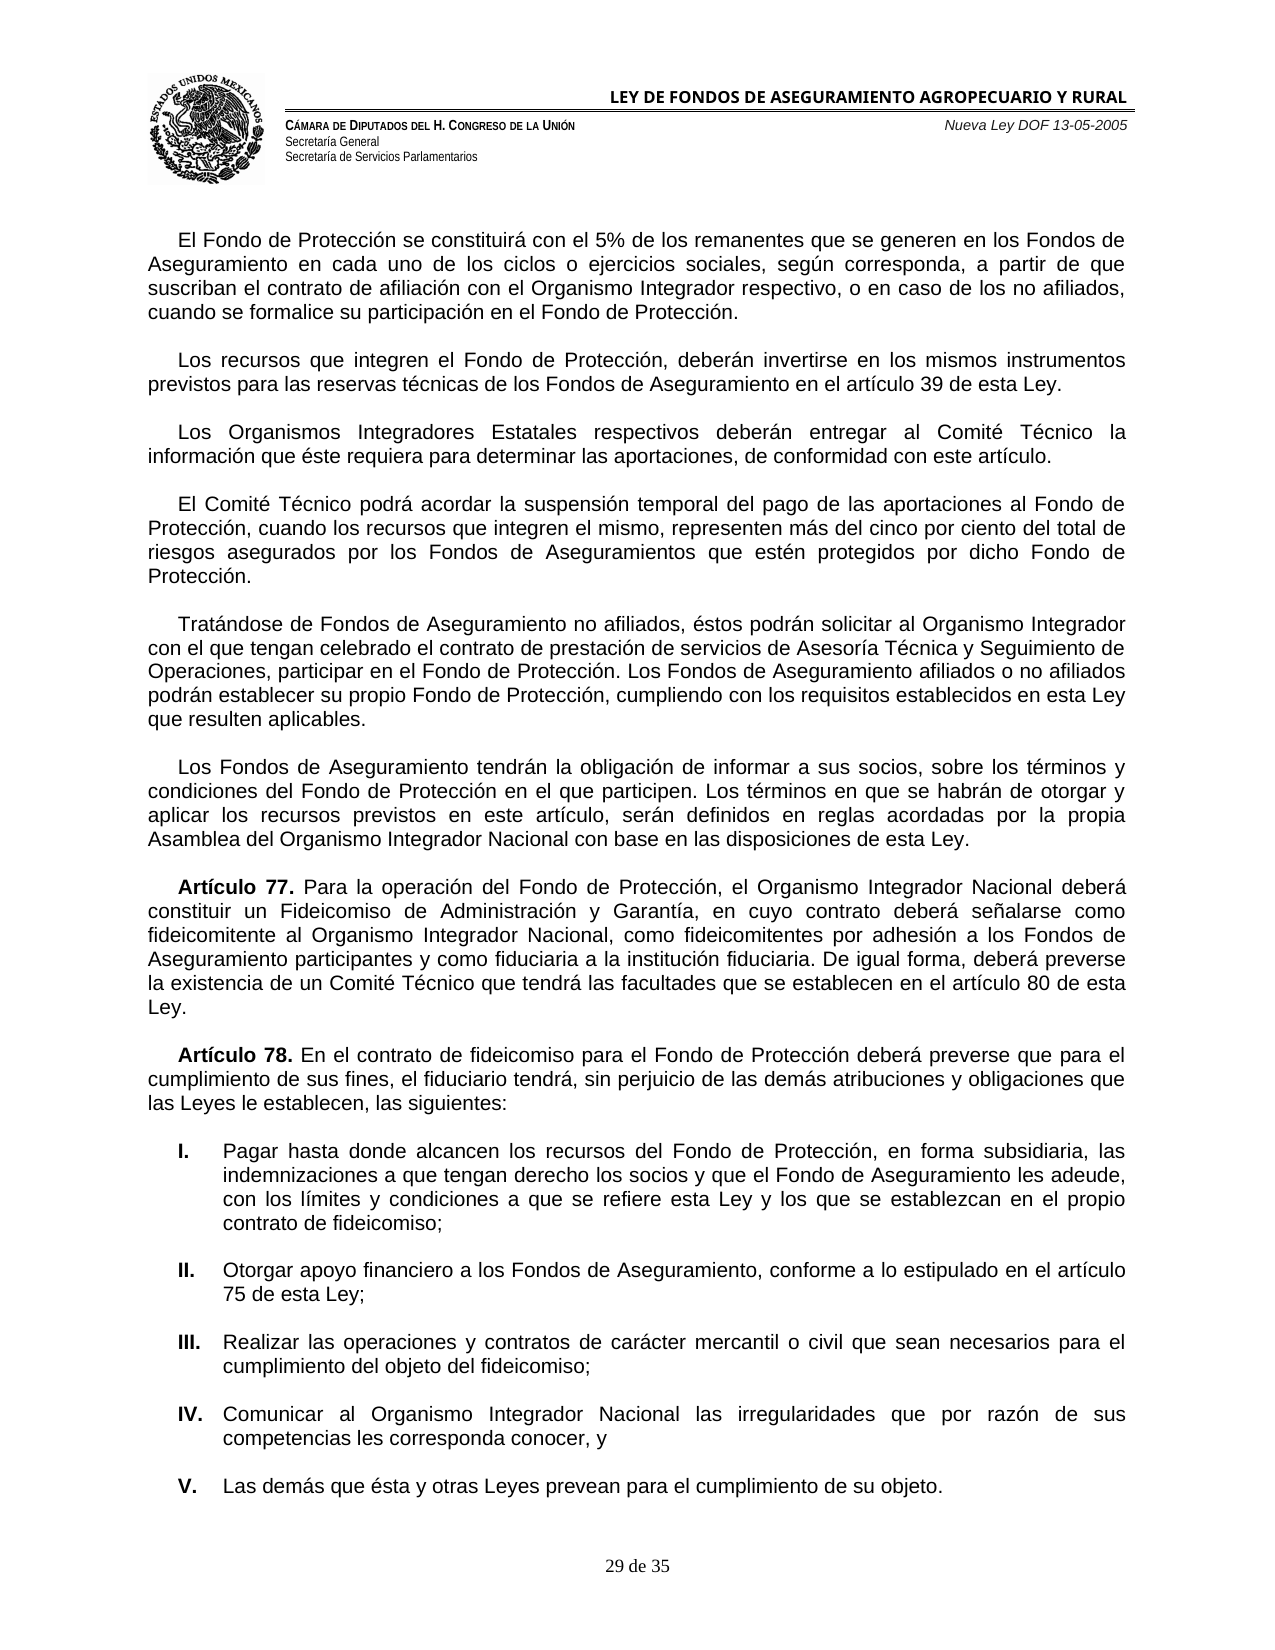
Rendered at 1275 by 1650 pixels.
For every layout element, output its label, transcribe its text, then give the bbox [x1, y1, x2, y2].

text Artículo 78. En el contrato de fideicomiso para el Fondo de Protección deberá preverse que para el cumplimiento de sus fines, el fiduciario tendrá, sin perjuicio de las demás atribuciones y obligaciones que las Leyes le establecen, las siguientes: [148, 1043, 1127, 1114]
text El Comité Técnico podrá acordar la suspensión temporal del pago de las aportaciones al Fondo de Protección, cuando los recursos que integren el mismo, representen más del cinco por ciento del total de riesgos asegurados por los Fondos de Aseguramientos que estén protegidos por dicho Fondo de Protección. [148, 492, 1127, 587]
text V. Las demás que ésta y otras Leyes prevean para el cumplimiento de su objeto. [178, 1474, 1127, 1498]
text Tratándose de Fondos de Aseguramiento no afiliados, éstos podrán solicitar al Organismo Integrador con el que tengan celebrado el contrato de prestación de servicios de Asesoría Técnica y Seguimiento de Operaciones, participar en el Fondo de Protección. Los Fondos de Aseguramiento afiliados o no afiliados podrán establecer su propio Fondo de Protección, cumpliendo con los requisitos establecidos en esta Ley que resulten aplicables. [148, 611, 1127, 731]
text Los recursos que integren el Fondo de Protección, deberán invertirse en los mismos instrumentos previstos para las reservas técnicas de los Fondos de Aseguramiento en el artículo 39 de esta Ley. [148, 348, 1127, 396]
text IV. Comunicar al Organismo Integrador Nacional las irregularidades que por razón de sus competencias les corresponda conocer, y [178, 1402, 1127, 1450]
text El Fondo de Protección se constituirá con el 5% de los remanentes que se generen en los Fondos de Aseguramiento en cada uno de los ciclos o ejercicios sociales, según corresponda, a partir de que suscriban el contrato de afiliación con el Organismo Integrador respectivo, o en caso de los no afiliados, cuando se formalice su participación en el Fondo de Protección. [148, 228, 1127, 324]
text Los Organismos Integradores Estatales respectivos deberán entregar al Comité Técnico la información que éste requiera para determinar las aportaciones, de conformidad con este artículo. [148, 420, 1127, 468]
text I. Pagar hasta donde alcancen los recursos del Fondo de Protección, en forma subsidiaria, las indemnizaciones a que tengan derecho los socios y que el Fondo de Aseguramiento les adeude, con los límites y condiciones a que se refiere esta Ley y los que se establezcan en el propio contrato de fideicomiso; [178, 1138, 1127, 1234]
text II. Otorgar apoyo financiero a los Fondos de Aseguramiento, conforme a lo estipulado en el artículo 75 de esta Ley; [178, 1258, 1127, 1306]
text III. Realizar las operaciones y contratos de carácter mercantil o civil que sean necesarios para el cumplimiento del objeto del fideicomiso; [178, 1330, 1127, 1378]
text Artículo 77. Para la operación del Fondo de Protección, el Organismo Integrador Nacional deberá constituir un Fideicomiso de Administración y Garantía, en cuyo contrato deberá señalarse como fideicomitente al Organismo Integrador Nacional, como fideicomitentes por adhesión a los Fondos de Aseguramiento participantes y como fiduciaria a la institución fiduciaria. De igual forma, deberá preverse la existencia de un Comité Técnico que tendrá las facultades que se establecen en el artículo 80 de esta Ley. [148, 875, 1127, 1019]
text Los Fondos de Aseguramiento tendrán la obligación de informar a sus socios, sobre los términos y condiciones del Fondo de Protección en el que participen. Los términos en que se habrán de otorgar y aplicar los recursos previstos en este artículo, serán definidos en reglas acordadas por la propia Asamblea del Organismo Integrador Nacional con base en las disposiciones de esta Ley. [148, 755, 1127, 851]
